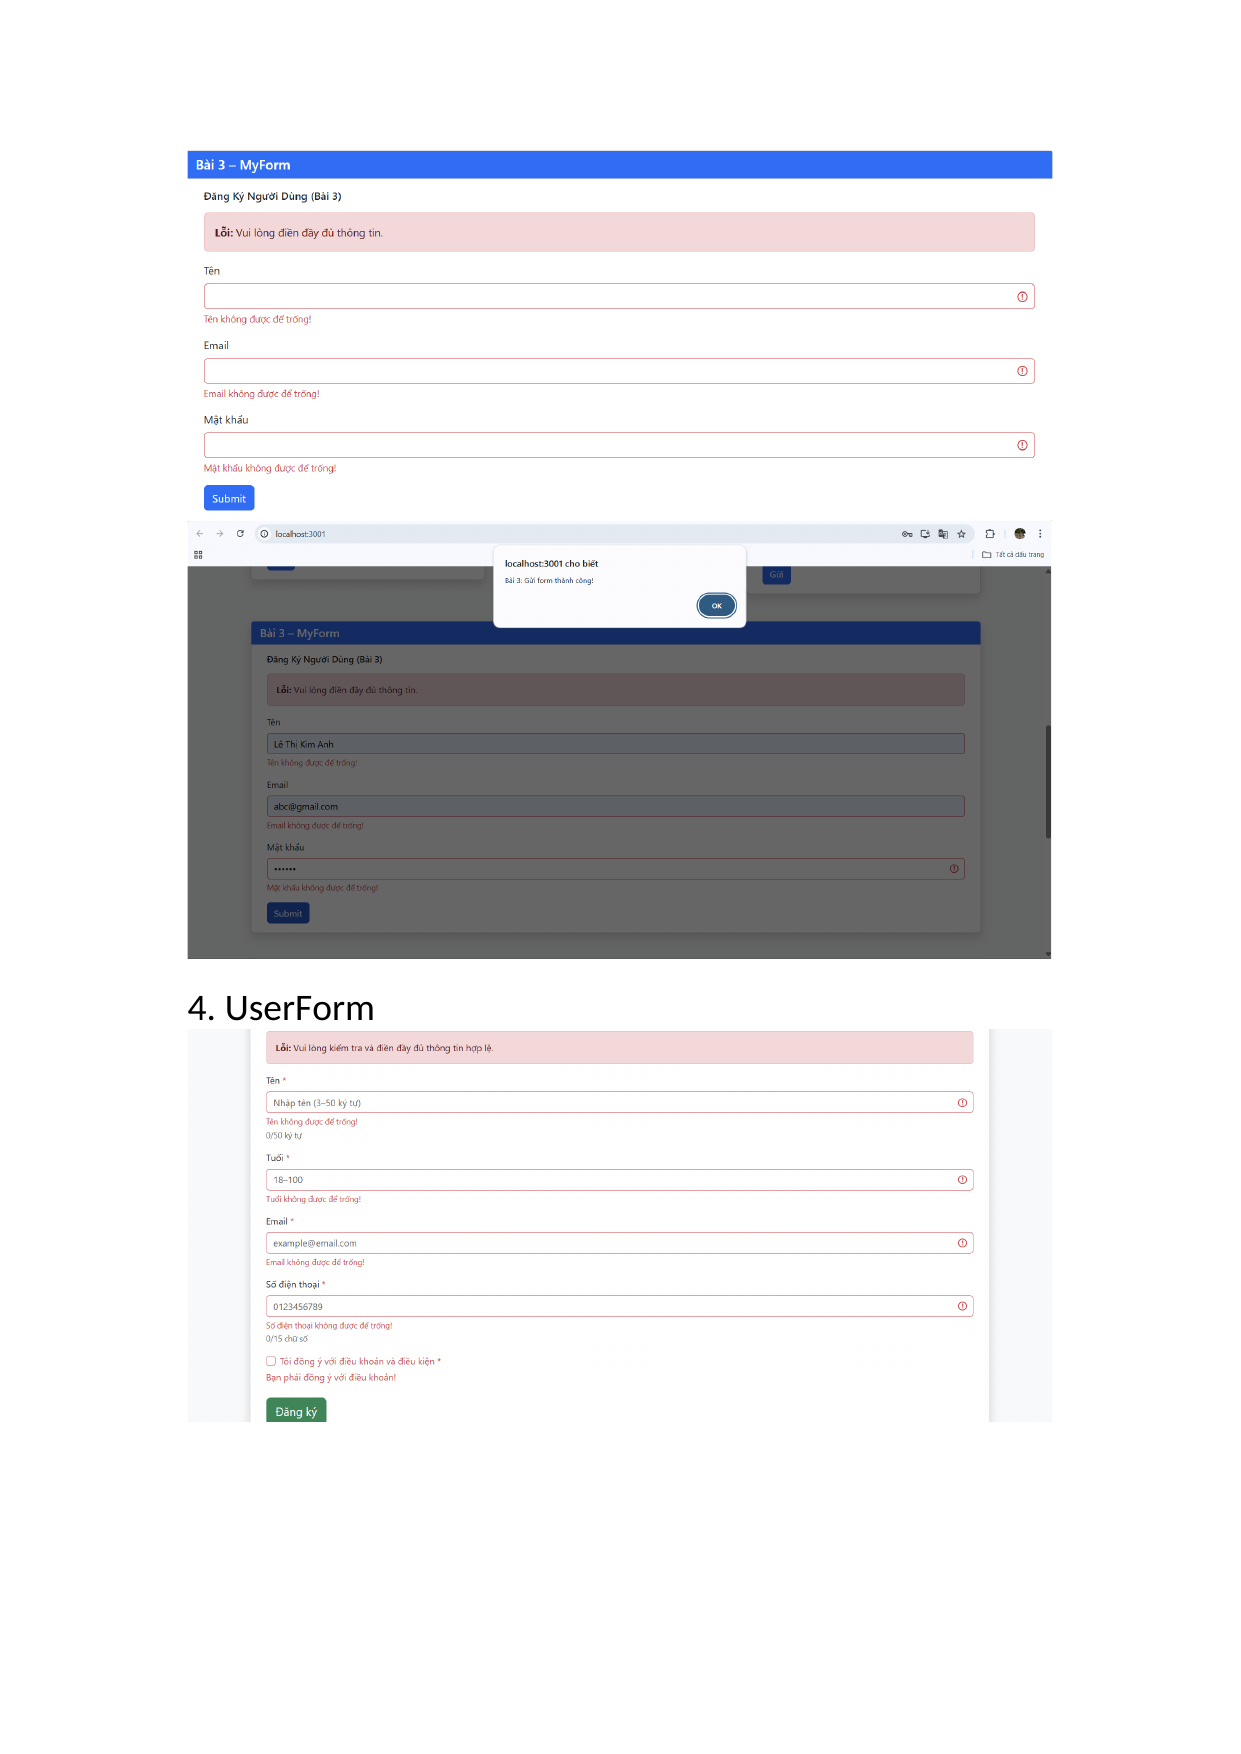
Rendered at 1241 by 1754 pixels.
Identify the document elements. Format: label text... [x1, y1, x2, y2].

picture [187, 1029, 1053, 1422]
list UserForm [187, 984, 1053, 1029]
picture [187, 150, 1053, 959]
